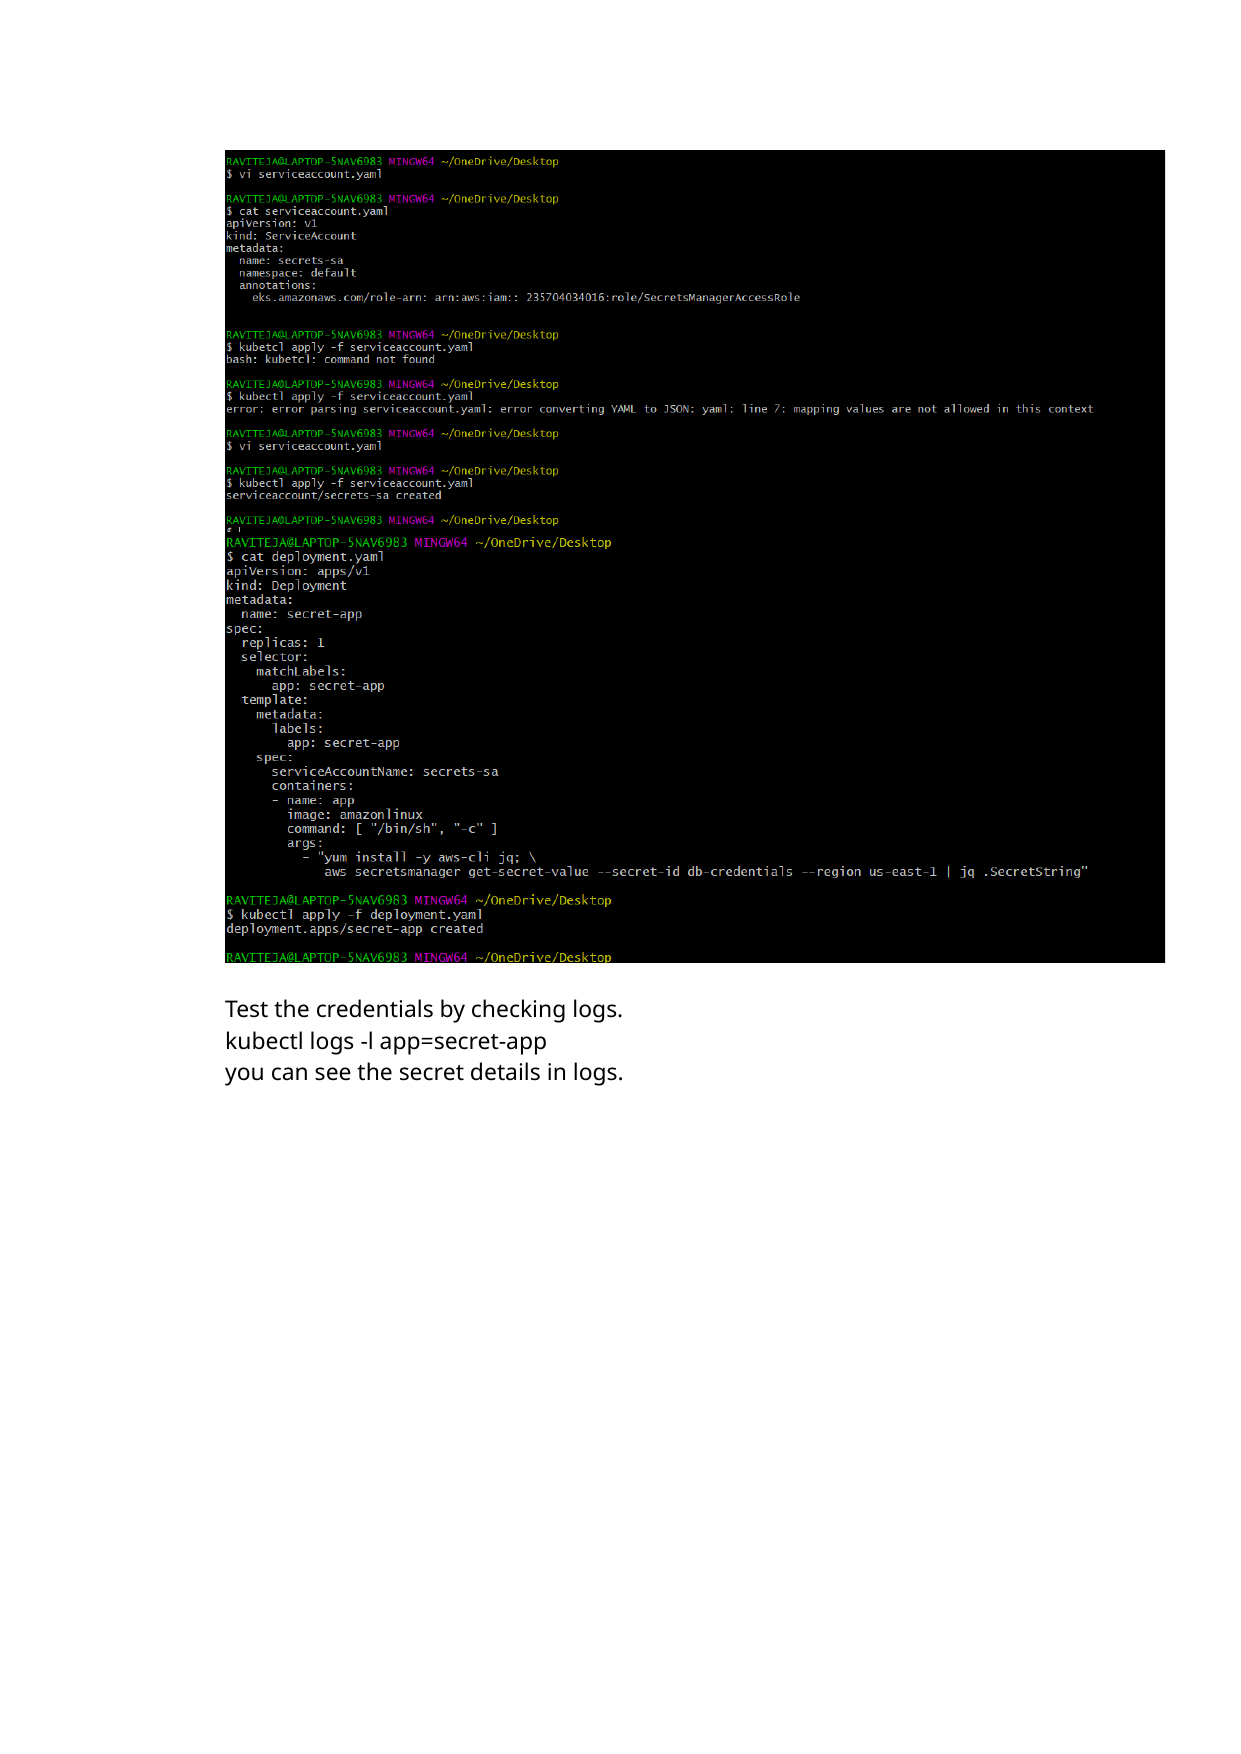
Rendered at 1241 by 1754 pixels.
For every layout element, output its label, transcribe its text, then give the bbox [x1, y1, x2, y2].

list kubectl logs -l app=secret-app [225, 1025, 1090, 1056]
list Test the credentials by checking logs. [225, 993, 1090, 1025]
picture [225, 150, 1166, 963]
list you can see the secret details in logs. [225, 1056, 1090, 1087]
